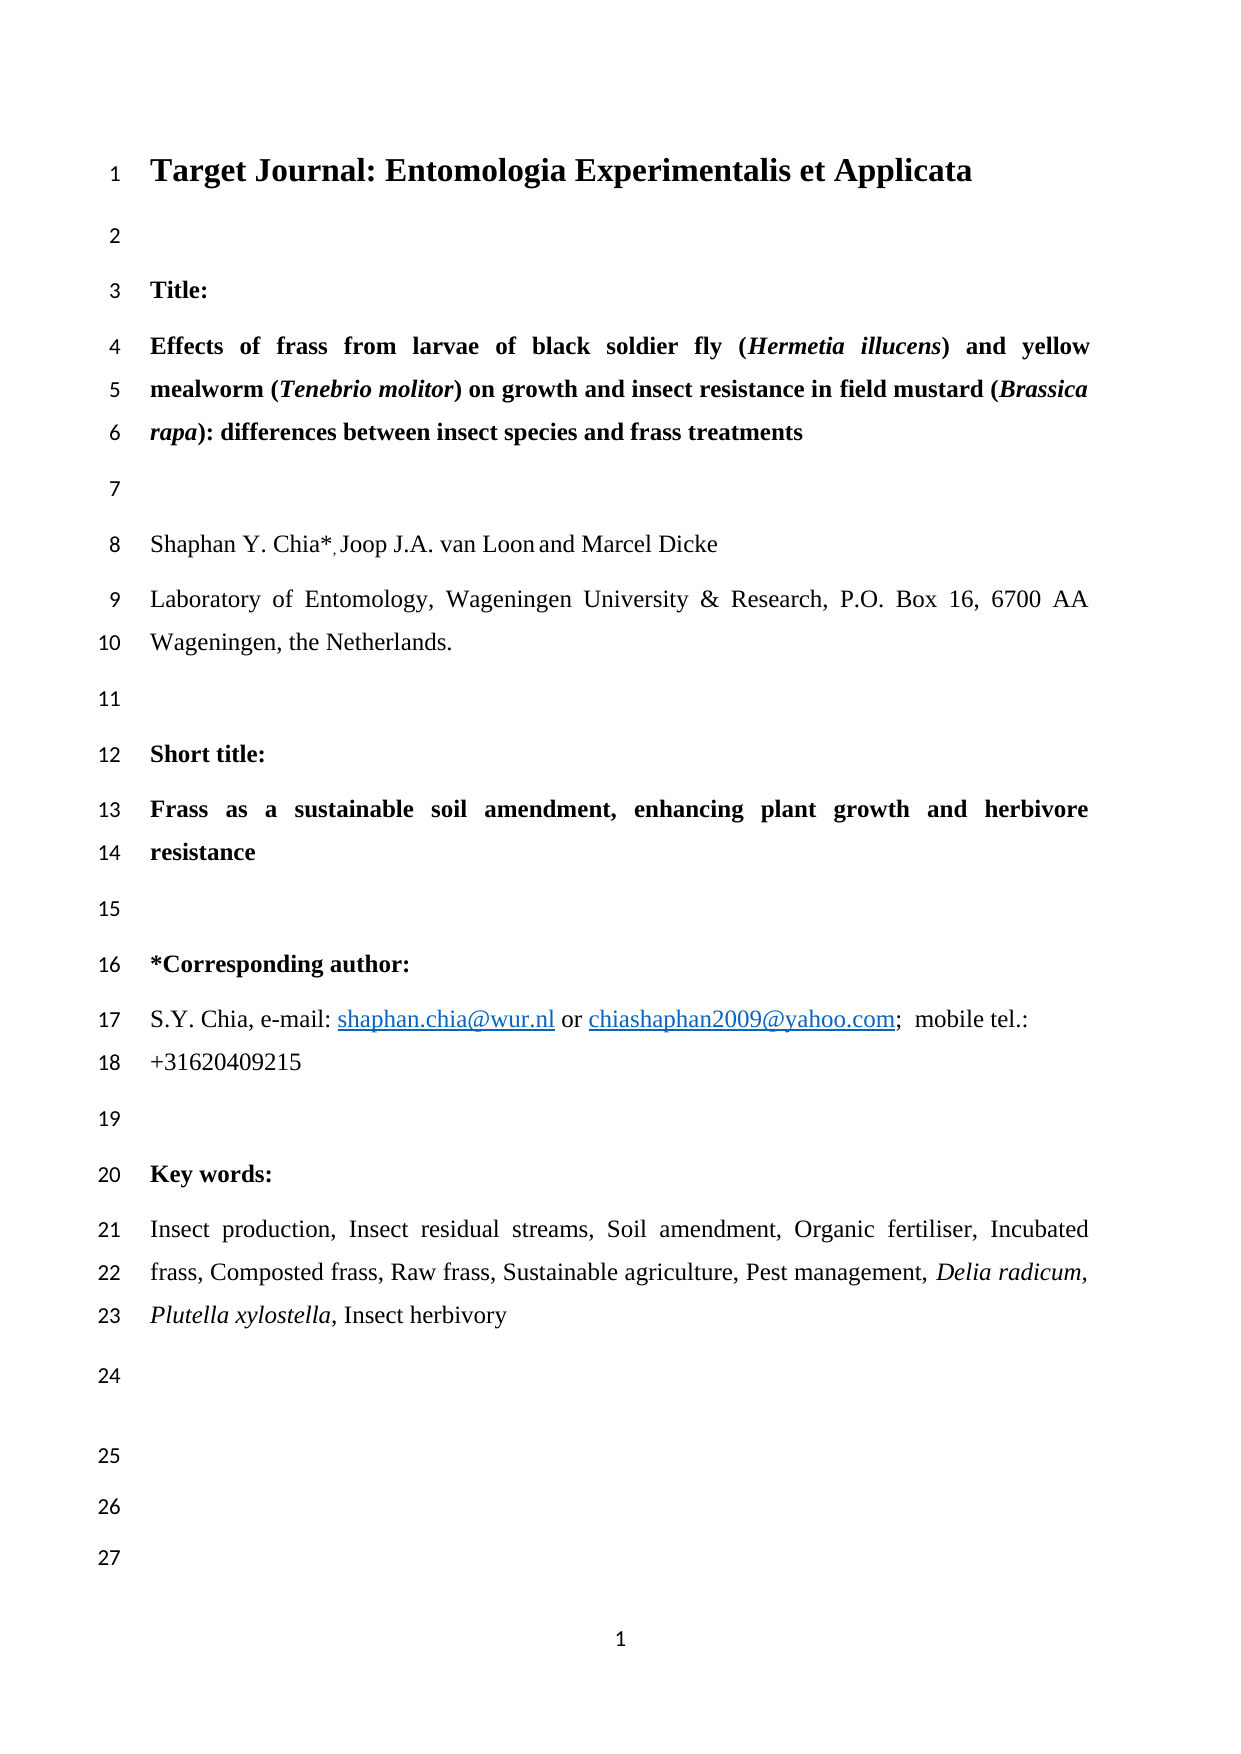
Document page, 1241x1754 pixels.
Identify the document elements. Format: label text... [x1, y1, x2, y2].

text Insect production, Insect residual streams, Soil amendment, Organic fertiliser, Incubated frass, Composted frass, Raw frass, Sustainable agriculture, Pest management, Delia radicum, Plutella xylostella, Insect herbivory [150, 1214, 1090, 1329]
text Laboratory of Entomology, Wageningen University & Research, P.O. Box 16, 6700 AA Wageningen, the Netherlands. [150, 584, 1090, 656]
text Short title: [150, 739, 1090, 767]
text S.Y. Chia, e-mail: shaphan.chia@wur.nl or chiashaphan2009@yahoo.com; mobile tel.: +31620409215 [150, 1004, 1090, 1076]
text Frass as a sustainable soil amendment, enhancing plant growth and herbivore resistance [150, 794, 1090, 866]
text Key words: [150, 1159, 1090, 1187]
text Target Journal: Entomologia Experimentalis et Applicata [150, 150, 1090, 188]
text *Corresponding author: [150, 949, 1090, 977]
text Effects of frass from larvae of black soldier fly (Hermetia illucens) and yellow mealworm (Tenebrio molitor) on growth and insect resistance in field mustard (Brassica rapa): differences between insect species and frass treatments [150, 331, 1090, 446]
text Title: [150, 276, 1090, 304]
text Shaphan Y. Chia*, Joop J.A. van Loon and Marcel Dicke [150, 529, 1090, 557]
